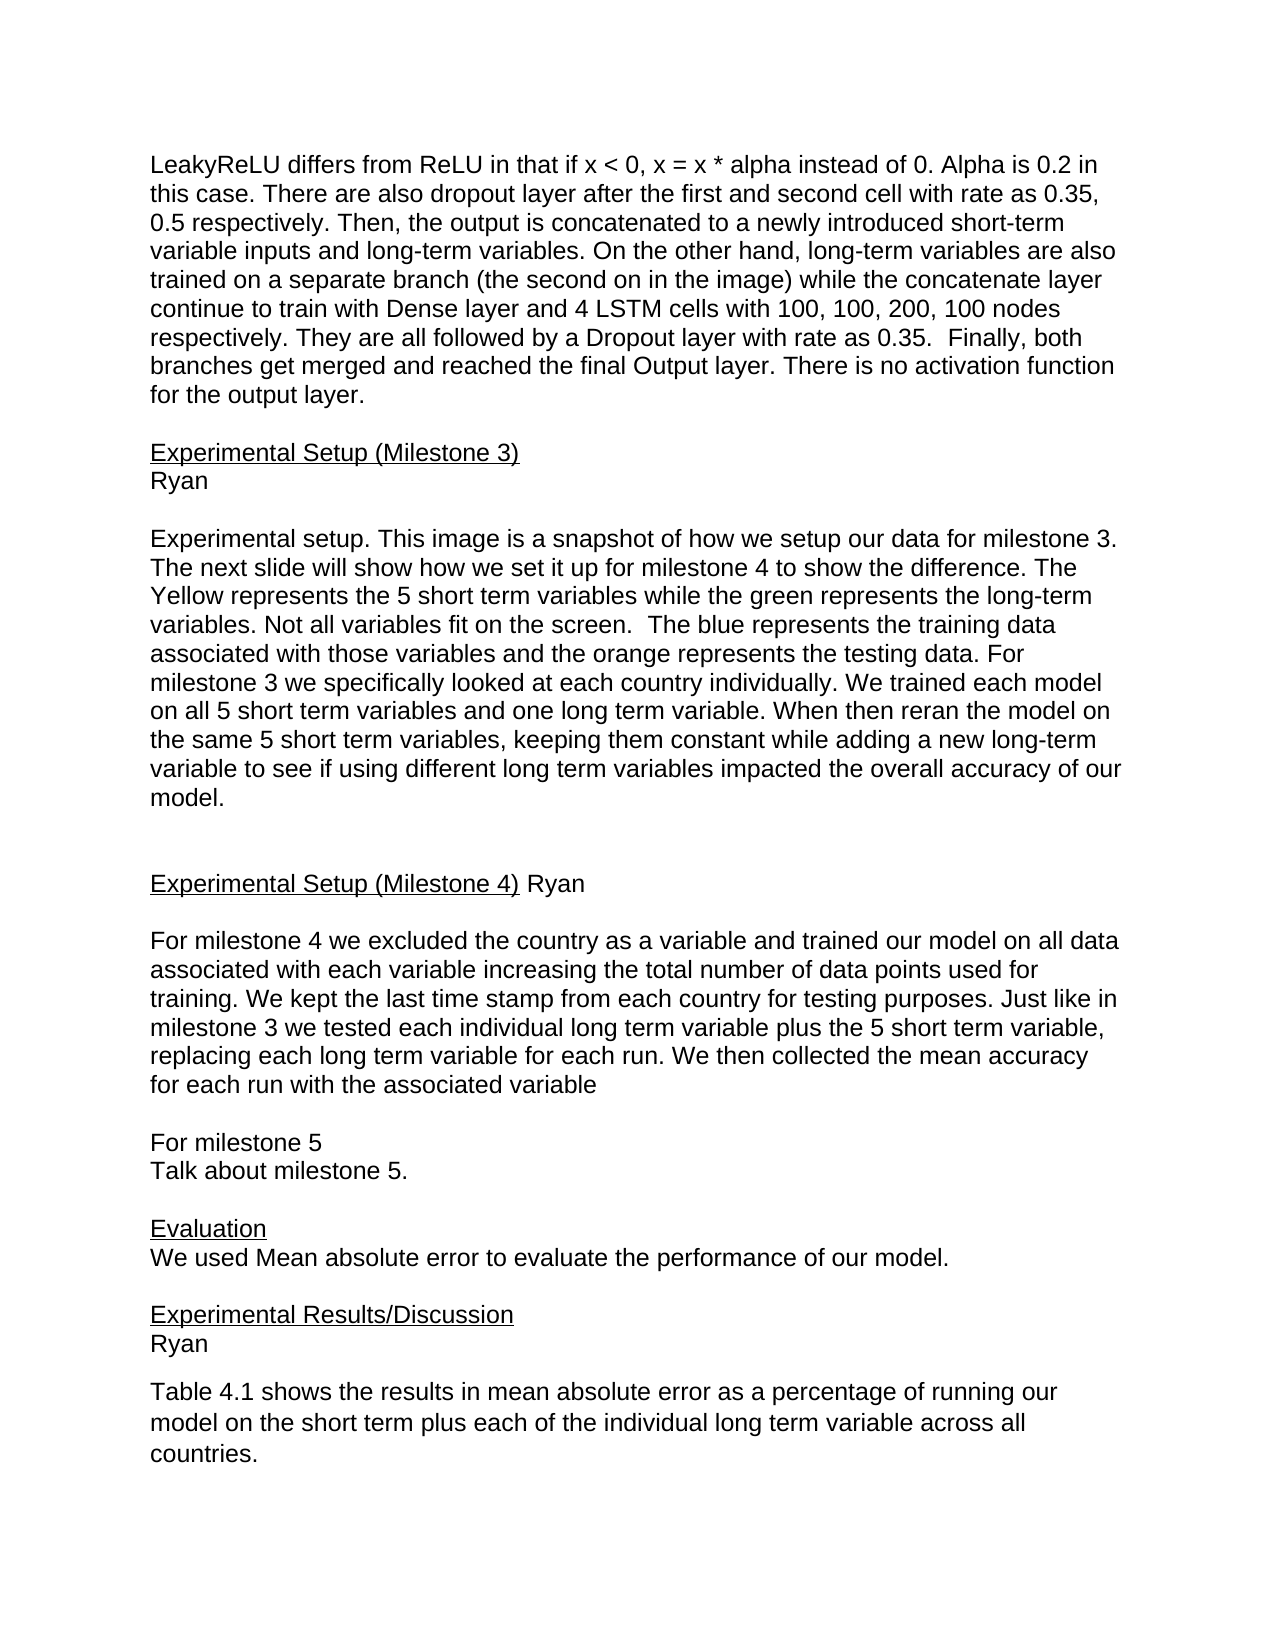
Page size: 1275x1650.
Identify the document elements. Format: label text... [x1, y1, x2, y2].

text Evaluation [150, 1214, 1125, 1242]
text We used Mean absolute error to evaluate the performance of our model. [150, 1242, 1125, 1271]
text Experimental Setup (Milestone 4) Ryan [150, 869, 1125, 897]
text Ryan [150, 466, 1125, 495]
text Table 4.1 shows the results in mean absolute error as a percentage of running our model on the short term plus each of the individual long term variable across all countries. [150, 1376, 1125, 1467]
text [150, 150, 1125, 409]
text Experimental Setup (Milestone 3) [150, 437, 1125, 466]
text Ryan [150, 1329, 1125, 1357]
text Experimental setup. This image is a snapshot of how we setup our data for milestone 3. The next slide will show how we set it up for milestone 4 to show the difference. The Yellow represents the 5 short term variables while the green represents the long-term variables. Not all variables fit on the screen. The blue represents the training data associated with those variables and the orange represents the testing data. For milestone 3 we specifically looked at each country individually. We trained each model on all 5 short term variables and one long term variable. When then reran the model on the same 5 short term variables, keeping them constant while adding a new long-term variable to see if using different long term variables impacted the overall accuracy of our model. [150, 524, 1125, 811]
text Talk about milestone 5. [150, 1156, 1125, 1185]
text For milestone 4 we excluded the country as a variable and trained our model on all data associated with each variable increasing the total number of data points used for training. We kept the last time stamp from each country for testing purposes. Just like in milestone 3 we tested each individual long term variable plus the 5 short term variable, replacing each long term variable for each run. We then collected the mean accuracy for each run with the associated variable [150, 926, 1125, 1099]
text Experimental Results/Discussion [150, 1300, 1125, 1329]
text For milestone 5 [150, 1127, 1125, 1156]
